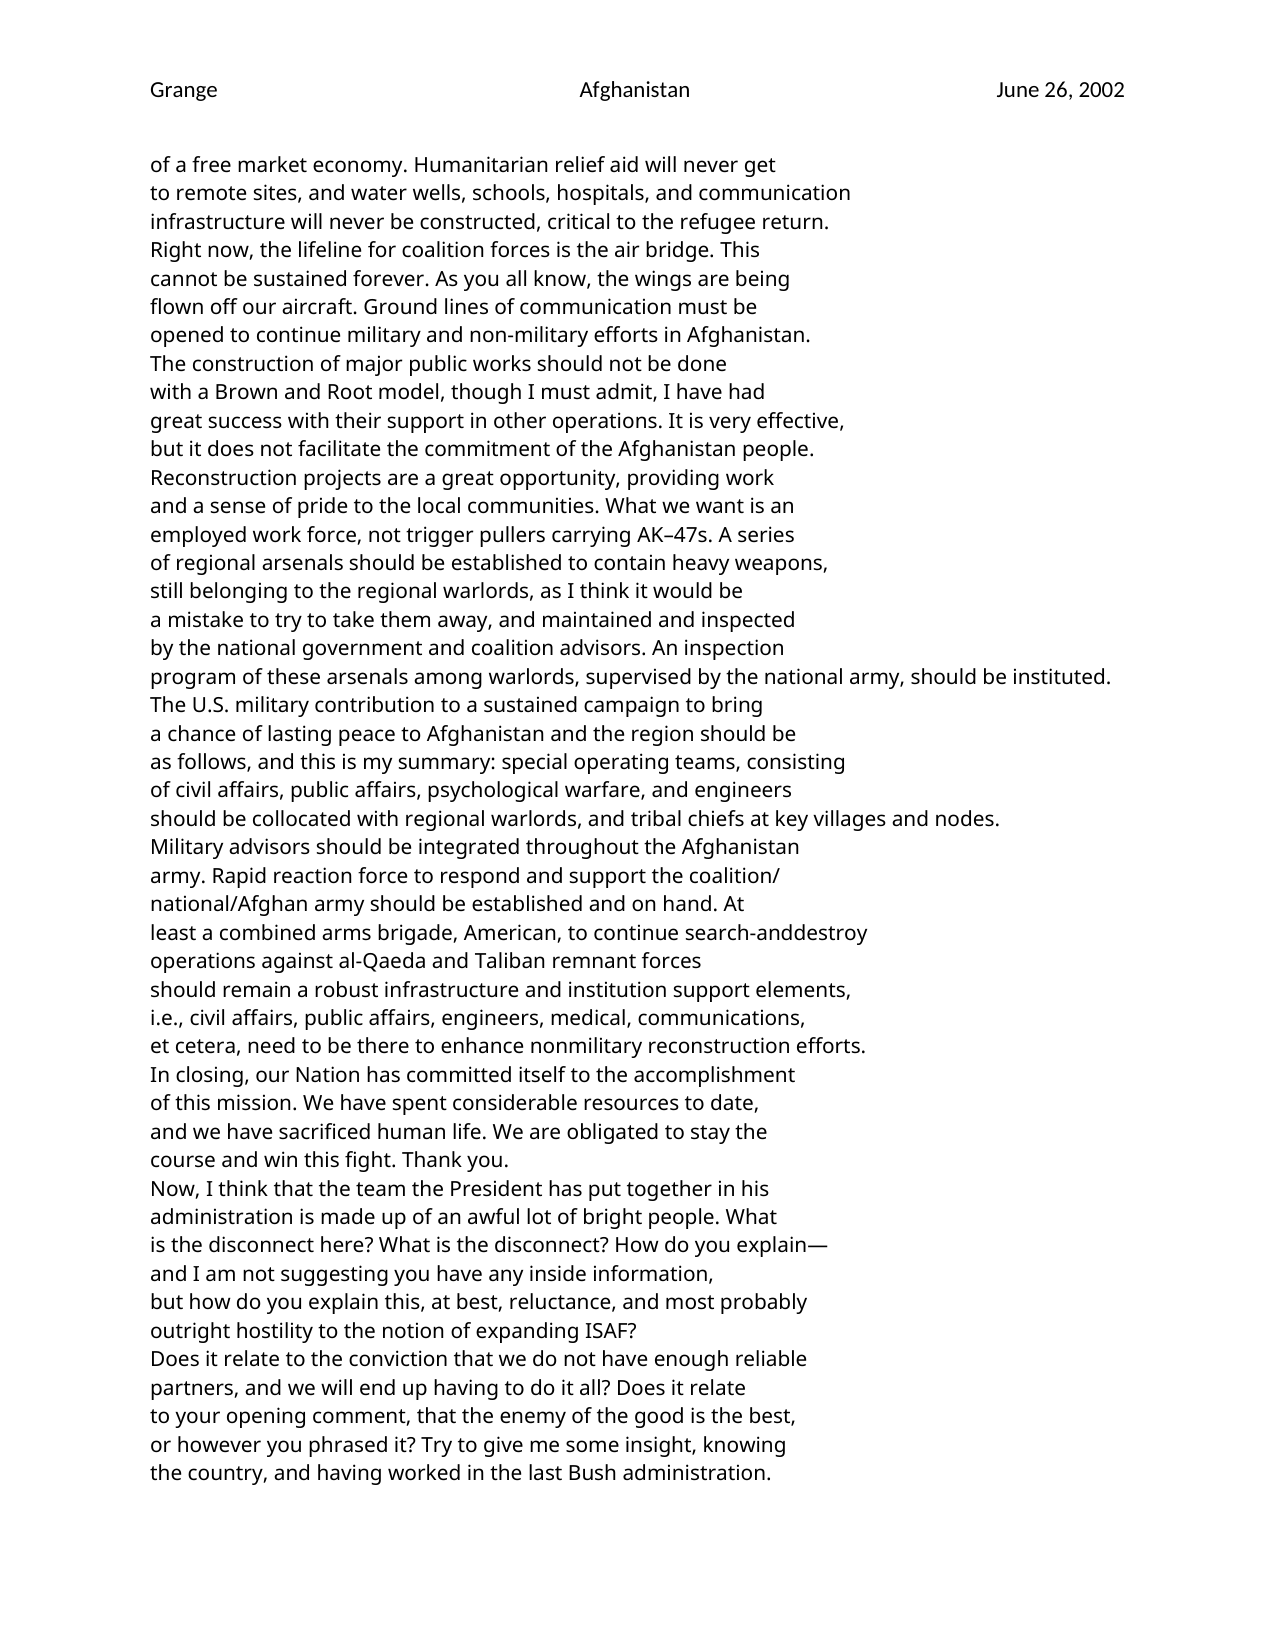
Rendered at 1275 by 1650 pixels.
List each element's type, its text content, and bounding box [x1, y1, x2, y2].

text infrastructure will never be constructed, critical to the refugee return. [150, 207, 1125, 235]
text of a free market economy. Humanitarian relief aid will never get [150, 150, 1125, 178]
text cannot be sustained forever. As you all know, the wings are being [150, 264, 1125, 292]
text administration is made up of an awful lot of bright people. What [150, 1202, 1125, 1231]
text Now, I think that the team the President has put together in his [150, 1174, 1125, 1202]
text but it does not facilitate the commitment of the Afghanistan people. [150, 434, 1125, 463]
text army. Rapid reaction force to respond and support the coalition/ [150, 861, 1125, 889]
text The construction of major public works should not be done [150, 349, 1125, 377]
text to remote sites, and water wells, schools, hospitals, and communication [150, 178, 1125, 207]
text operations against al-Qaeda and Taliban remnant forces [150, 946, 1125, 975]
text and a sense of pride to the local communities. What we want is an [150, 491, 1125, 520]
text of civil affairs, public affairs, psychological warfare, and engineers [150, 776, 1125, 804]
text i.e., civil affairs, public affairs, engineers, medical, communications, [150, 1003, 1125, 1032]
text The U.S. military contribution to a sustained campaign to bring [150, 690, 1125, 719]
text least a combined arms brigade, American, to continue search-anddestroy [150, 918, 1125, 946]
text flown off our aircraft. Ground lines of communication must be [150, 292, 1125, 321]
text great success with their support in other operations. It is very effective, [150, 406, 1125, 434]
text a mistake to try to take them away, and maintained and inspected [150, 605, 1125, 633]
text and I am not suggesting you have any inside information, [150, 1259, 1125, 1287]
text but how do you explain this, at best, reluctance, and most probably [150, 1287, 1125, 1316]
text opened to continue military and non-military efforts in Afghanistan. [150, 321, 1125, 349]
text national/Afghan army should be established and on hand. At [150, 889, 1125, 918]
text as follows, and this is my summary: special operating teams, consisting [150, 747, 1125, 776]
text Does it relate to the conviction that we do not have enough reliable [150, 1344, 1125, 1373]
text employed work force, not trigger pullers carrying AK–47s. A series [150, 520, 1125, 548]
text should be collocated with regional warlords, and tribal chiefs at key villages and nodes. [150, 804, 1125, 832]
text the country, and having worked in the last Bush administration. [150, 1458, 1125, 1487]
text Right now, the lifeline for coalition forces is the air bridge. This [150, 235, 1125, 264]
text Military advisors should be integrated throughout the Afghanistan [150, 832, 1125, 861]
text Reconstruction projects are a great opportunity, providing work [150, 463, 1125, 491]
text and we have sacrificed human life. We are obligated to stay the [150, 1117, 1125, 1145]
text In closing, our Nation has committed itself to the accomplishment [150, 1060, 1125, 1088]
text partners, and we will end up having to do it all? Does it relate [150, 1373, 1125, 1401]
text of regional arsenals should be established to contain heavy weapons, [150, 548, 1125, 577]
text course and win this fight. Thank you. [150, 1145, 1125, 1174]
text is the disconnect here? What is the disconnect? How do you explain— [150, 1231, 1125, 1259]
text to your opening comment, that the enemy of the good is the best, [150, 1401, 1125, 1430]
text outright hostility to the notion of expanding ISAF? [150, 1316, 1125, 1344]
text should remain a robust infrastructure and institution support elements, [150, 975, 1125, 1003]
text program of these arsenals among warlords, supervised by the national army, should be instituted. [150, 662, 1125, 690]
text or however you phrased it? Try to give me some insight, knowing [150, 1430, 1125, 1458]
text by the national government and coalition advisors. An inspection [150, 633, 1125, 662]
text of this mission. We have spent considerable resources to date, [150, 1088, 1125, 1117]
text still belonging to the regional warlords, as I think it would be [150, 577, 1125, 605]
text a chance of lasting peace to Afghanistan and the region should be [150, 719, 1125, 747]
text with a Brown and Root model, though I must admit, I have had [150, 377, 1125, 406]
text et cetera, need to be there to enhance nonmilitary reconstruction efforts. [150, 1032, 1125, 1060]
